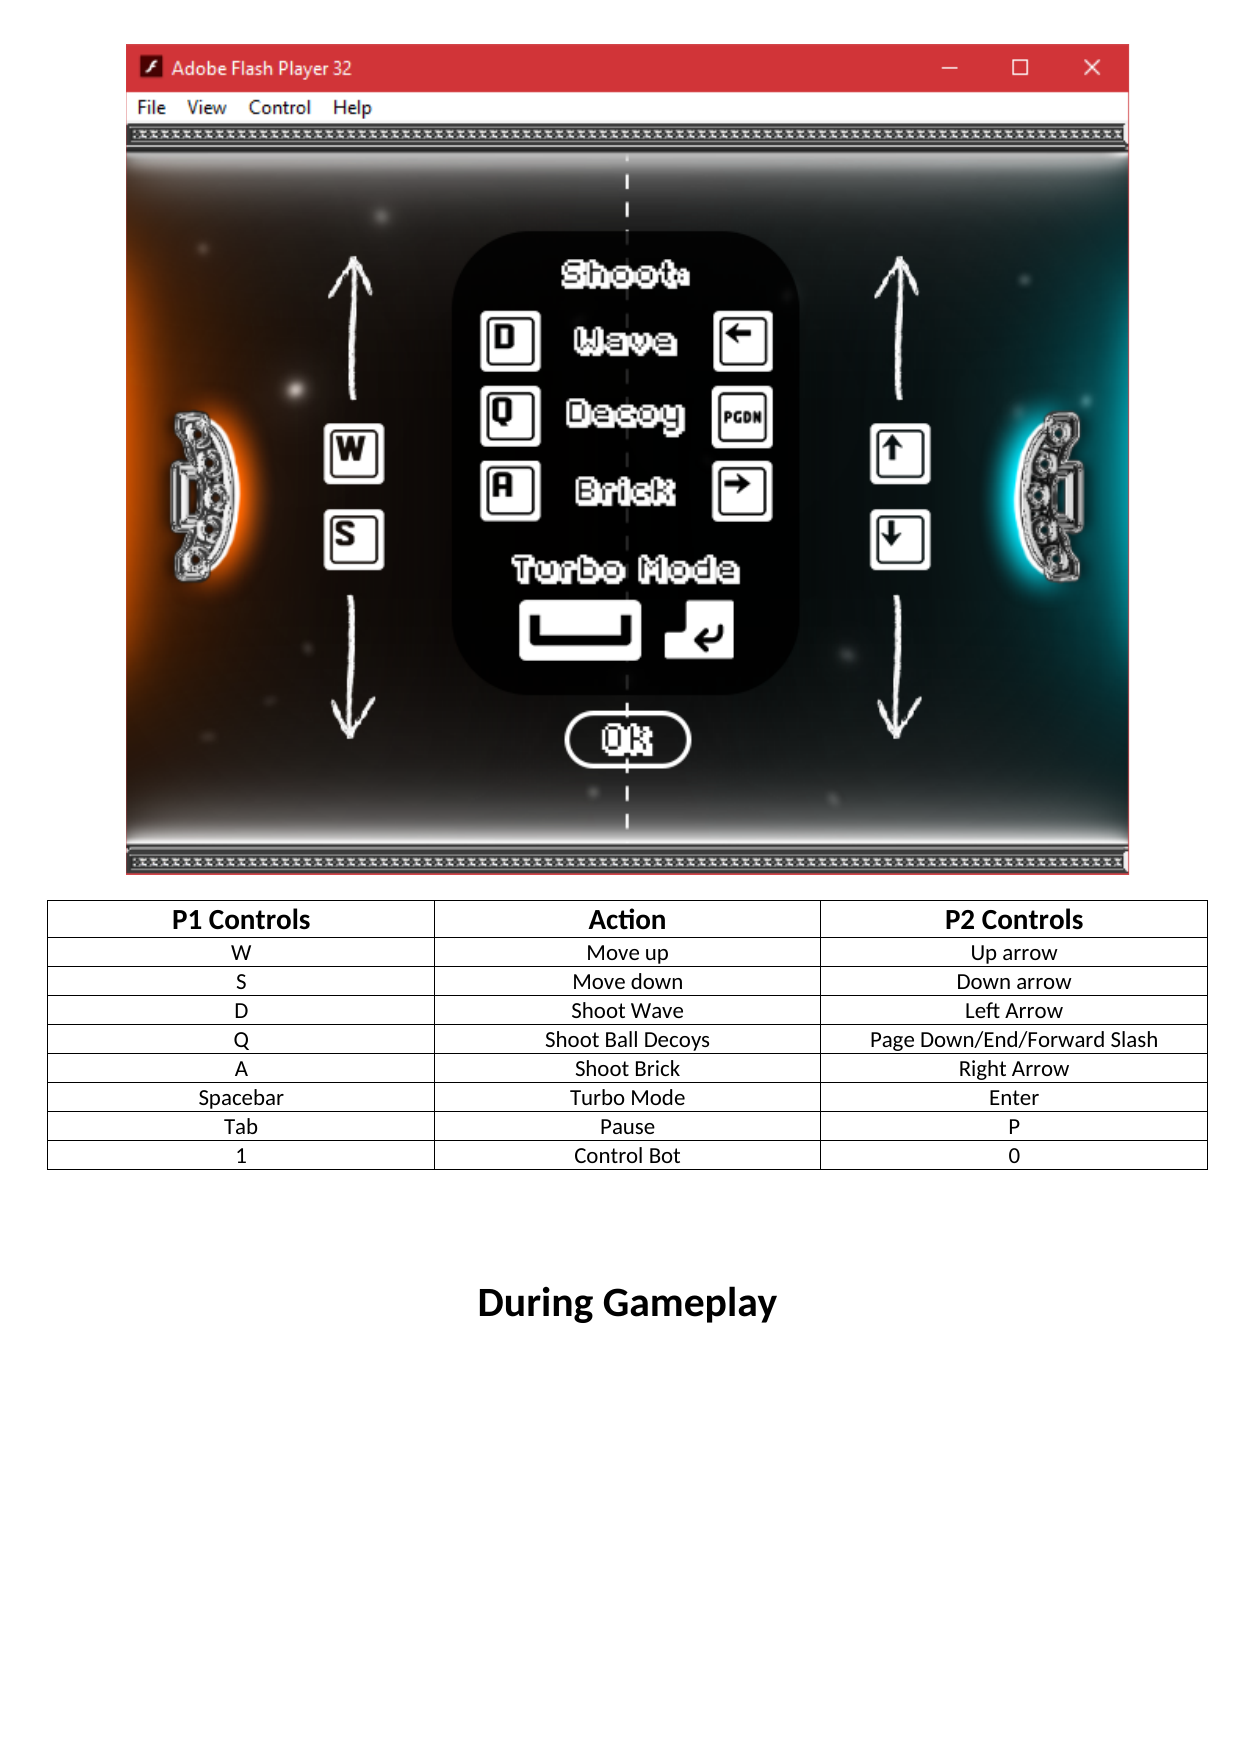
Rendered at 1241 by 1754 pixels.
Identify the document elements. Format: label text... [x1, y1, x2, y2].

table_cell 1 [48, 1141, 434, 1169]
table_header P1 Controls [48, 901, 434, 937]
table_cell Q [48, 1025, 434, 1053]
table_cell Tab [48, 1112, 434, 1140]
picture [126, 44, 1130, 875]
table_cell Pause [435, 1112, 820, 1140]
table_cell W [48, 938, 434, 966]
table_cell Page Down/End/Forward Slash [821, 1025, 1207, 1053]
table_cell Enter [821, 1083, 1207, 1111]
table_cell A [48, 1054, 434, 1082]
table_header Action [435, 901, 820, 937]
table_cell Move up [435, 938, 820, 966]
table_cell Turbo Mode [435, 1083, 820, 1111]
table_cell Shoot Wave [435, 996, 820, 1024]
table_header P2 Controls [821, 901, 1207, 937]
table_cell Left Arrow [821, 996, 1207, 1024]
table_cell Shoot Ball Decoys [435, 1025, 820, 1053]
table_cell Control Bot [435, 1141, 820, 1169]
table_cell Move down [435, 967, 820, 995]
table_cell Up arrow [821, 938, 1207, 966]
table_cell D [48, 996, 434, 1024]
text During Gameplay [59, 1276, 1196, 1327]
table_cell P [821, 1112, 1207, 1140]
table_cell Right Arrow [821, 1054, 1207, 1082]
table_cell Spacebar [48, 1083, 434, 1111]
table_cell Shoot Brick [435, 1054, 820, 1082]
table_cell S [48, 967, 434, 995]
table_cell 0 [821, 1141, 1207, 1169]
table_cell Down arrow [821, 967, 1207, 995]
